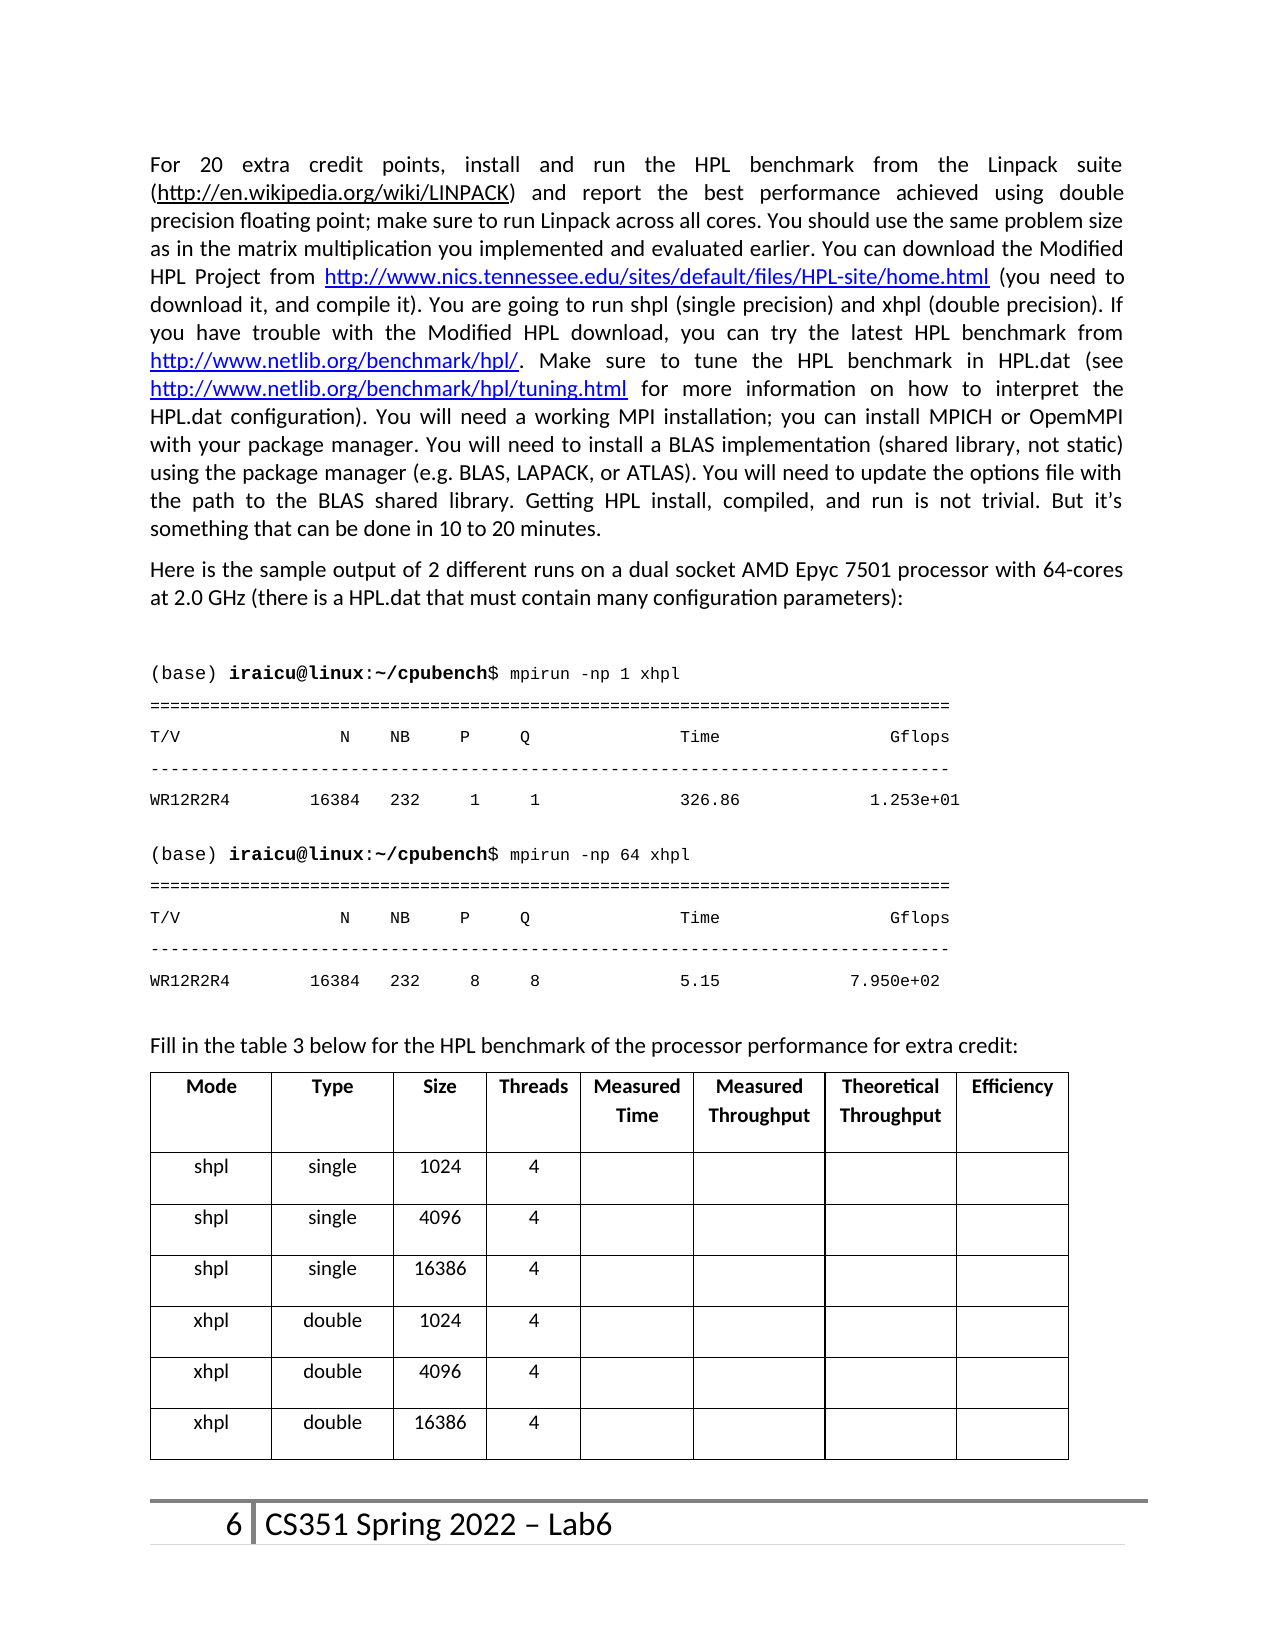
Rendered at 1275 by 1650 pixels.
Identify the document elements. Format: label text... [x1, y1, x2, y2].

table_cell [581, 1409, 693, 1459]
text (base) iraicu@linux:~/cpubench$ mpirun -np 64 xhpl [150, 844, 1125, 866]
table_header Measured Time [581, 1073, 693, 1152]
table_cell double [272, 1307, 393, 1357]
table_header Measured Throughput [694, 1073, 824, 1152]
table_cell [826, 1256, 956, 1306]
table_cell [957, 1307, 1068, 1357]
table_cell [694, 1409, 824, 1459]
text Fill in the table 3 below for the HPL benchmark of the processor performance for extra credit: [150, 1031, 1125, 1059]
table_cell xhpl [151, 1307, 271, 1357]
table_cell [581, 1205, 693, 1254]
table_cell 4 [487, 1205, 580, 1254]
table_header Efficiency [957, 1073, 1068, 1152]
table_header Threads [487, 1073, 580, 1152]
table_cell [581, 1256, 693, 1306]
table_cell [694, 1153, 824, 1203]
table_cell single [272, 1153, 393, 1203]
table_cell [826, 1307, 956, 1357]
table_cell 1024 [394, 1153, 486, 1203]
table_cell [957, 1205, 1068, 1254]
text -------------------------------------------------------------------------------- [150, 941, 1125, 959]
table_header Type [272, 1073, 393, 1152]
table_header Mode [151, 1073, 271, 1152]
text ================================================================================ [150, 878, 1125, 897]
table_cell [694, 1358, 824, 1408]
table_cell 16386 [394, 1409, 486, 1459]
table_cell [957, 1409, 1068, 1459]
table_header Theoretical Throughput [826, 1073, 956, 1152]
table_cell 4096 [394, 1358, 486, 1408]
table_cell [826, 1358, 956, 1408]
text -------------------------------------------------------------------------------- [150, 760, 1125, 779]
text WR12R2R4 16384 232 8 8 5.15 7.950e+02 [150, 972, 1125, 991]
text WR12R2R4 16384 232 1 1 326.86 1.253e+01 [150, 792, 1125, 811]
text ================================================================================ [150, 698, 1125, 716]
table_cell 1024 [394, 1307, 486, 1357]
table_header Size [394, 1073, 486, 1152]
table_cell [957, 1256, 1068, 1306]
table_cell shpl [151, 1205, 271, 1254]
table_cell [581, 1153, 693, 1203]
table_cell 4 [487, 1153, 580, 1203]
text Here is the sample output of 2 different runs on a dual socket AMD Epyc 7501 processor with 64-cores at 2.0 GHz (there is a HPL.dat that must contain many configuration parameters): [150, 555, 1125, 611]
table_cell [826, 1205, 956, 1254]
table_cell [694, 1307, 824, 1357]
table_cell 4096 [394, 1205, 486, 1254]
table_cell 4 [487, 1256, 580, 1306]
table_cell 4 [487, 1307, 580, 1357]
text T/V N NB P Q Time Gflops [150, 729, 1125, 748]
table_cell single [272, 1256, 393, 1306]
table_cell [694, 1256, 824, 1306]
table_cell shpl [151, 1256, 271, 1306]
text For 20 extra credit points, install and run the HPL benchmark from the Linpack suite (http://en.wikipedia.org/wiki/LINPACK) and report the best performance achieved using double precision floating point; make sure to run Linpack across all cores. You should use the same problem size as in the matrix multiplication you implemented and evaluated earlier. You can download the Modified HPL Project from http://www.nics.tennessee.edu/sites/default/files/HPL-site/home.html (you need to download it, and compile it). You are going to run shpl (single precision) and xhpl (double precision). If you have trouble with the Modified HPL download, you can try the latest HPL benchmark from http://www.netlib.org/benchmark/hpl/. Make sure to tune the HPL benchmark in HPL.dat (see http://www.netlib.org/benchmark/hpl/tuning.html for more information on how to interpret the HPL.dat configuration). You will need a working MPI installation; you can install MPICH or OpemMPI with your package manager. You will need to install a BLAS implementation (shared library, not static) using the package manager (e.g. BLAS, LAPACK, or ATLAS). You will need to update the options file with the path to the BLAS shared library. Getting HPL install, compiled, and run is not trivial. But it’s something that can be done in 10 to 20 minutes. [150, 150, 1125, 542]
table_cell [826, 1153, 956, 1203]
table_cell 4 [487, 1358, 580, 1408]
table_cell [826, 1409, 956, 1459]
text (base) iraicu@linux:~/cpubench$ mpirun -np 1 xhpl [150, 664, 1125, 685]
table_cell [581, 1307, 693, 1357]
table_cell xhpl [151, 1409, 271, 1459]
table_cell 4 [487, 1409, 580, 1459]
table_cell xhpl [151, 1358, 271, 1408]
table_cell [581, 1358, 693, 1408]
table_cell [957, 1153, 1068, 1203]
table_cell [957, 1358, 1068, 1408]
table_cell 16386 [394, 1256, 486, 1306]
table_cell double [272, 1409, 393, 1459]
table_cell shpl [151, 1153, 271, 1203]
table_cell double [272, 1358, 393, 1408]
table_cell single [272, 1205, 393, 1254]
table_cell [694, 1205, 824, 1254]
text T/V N NB P Q Time Gflops [150, 909, 1125, 928]
